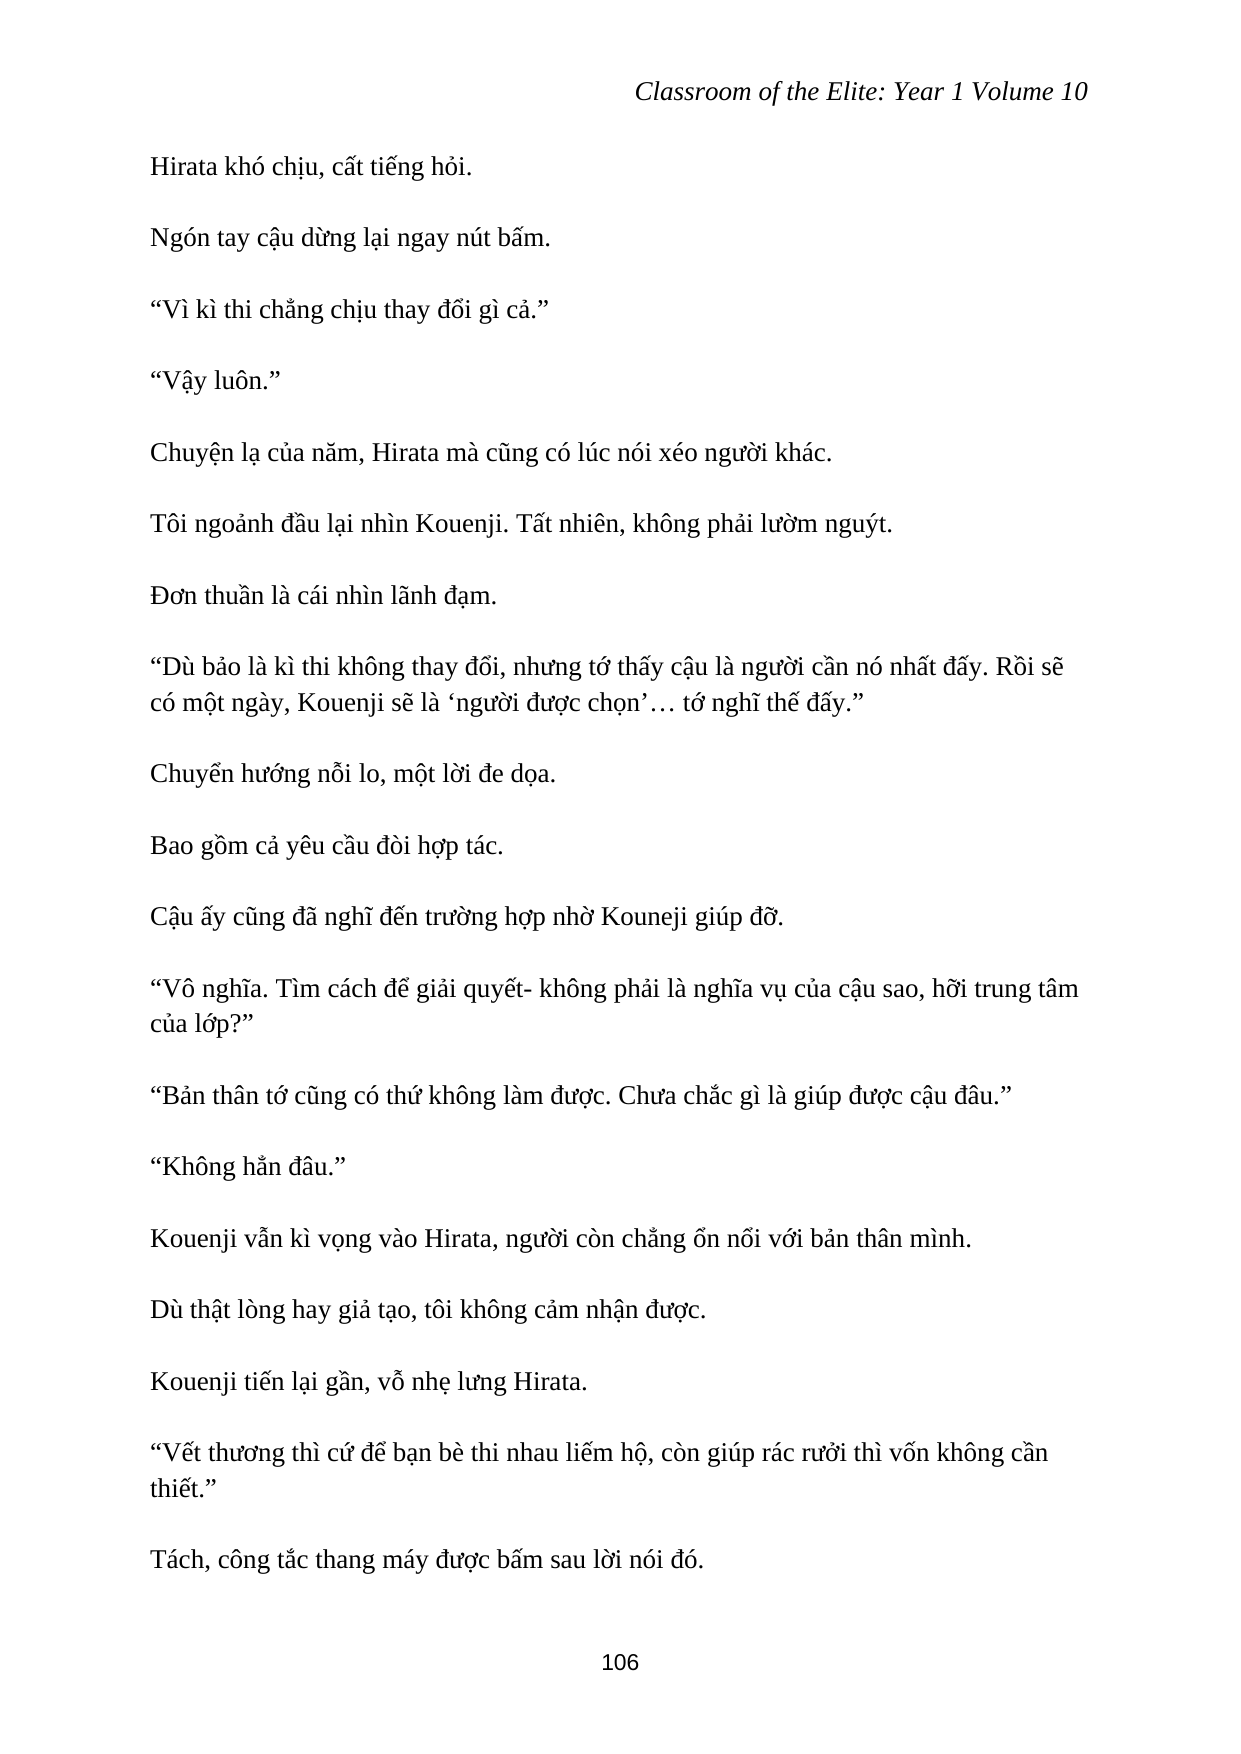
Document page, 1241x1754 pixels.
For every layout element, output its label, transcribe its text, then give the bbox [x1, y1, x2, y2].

text Bao gồm cả yêu cầu đòi hợp tác. [150, 829, 1090, 860]
text Chuyển hướng nỗi lo, một lời đe dọa. [150, 757, 1090, 788]
text Ngón tay cậu dừng lại ngay nút bấm. [150, 221, 1090, 253]
text “Dù bảo là kì thi không thay đổi, nhưng tớ thấy cậu là người cần nó nhất đấy. Rồi sẽ có một ngày, Kouenji sẽ là ‘người được chọn’… tớ nghĩ thế đấy.” [150, 650, 1090, 717]
text “Không hẳn đâu.” [150, 1150, 1090, 1182]
text Kouenji vẫn kì vọng vào Hirata, người còn chẳng ổn nổi với bản thân mình. [150, 1222, 1090, 1253]
text “Bản thân tớ cũng có thứ không làm được. Chưa chắc gì là giúp được cậu đâu.” [150, 1079, 1090, 1110]
text “Vì kì thi chẳng chịu thay đổi gì cả.” [150, 293, 1090, 324]
text “Vô nghĩa. Tìm cách để giải quyết- không phải là nghĩa vụ của cậu sao, hỡi trung tâm của lớp?” [150, 972, 1090, 1039]
text Tôi ngoảnh đầu lại nhìn Kouenji. Tất nhiên, không phải lườm nguýt. [150, 507, 1090, 538]
text Chuyện lạ của năm, Hirata mà cũng có lúc nói xéo người khác. [150, 436, 1090, 467]
text Dù thật lòng hay giả tạo, tôi không cảm nhận được. [150, 1293, 1090, 1324]
text “Vậy luôn.” [150, 364, 1090, 396]
text Tách, công tắc thang máy được bấm sau lời nói đó. [150, 1543, 1090, 1574]
text “Vết thương thì cứ để bạn bè thi nhau liếm hộ, còn giúp rác rưởi thì vốn không cần thiết.” [150, 1436, 1090, 1503]
text Hirata khó chịu, cất tiếng hỏi. [150, 150, 1090, 181]
text Kouenji tiến lại gần, vỗ nhẹ lưng Hirata. [150, 1365, 1090, 1396]
text Đơn thuần là cái nhìn lãnh đạm. [150, 579, 1090, 610]
text Cậu ấy cũng đã nghĩ đến trường hợp nhờ Kouneji giúp đỡ. [150, 900, 1090, 931]
